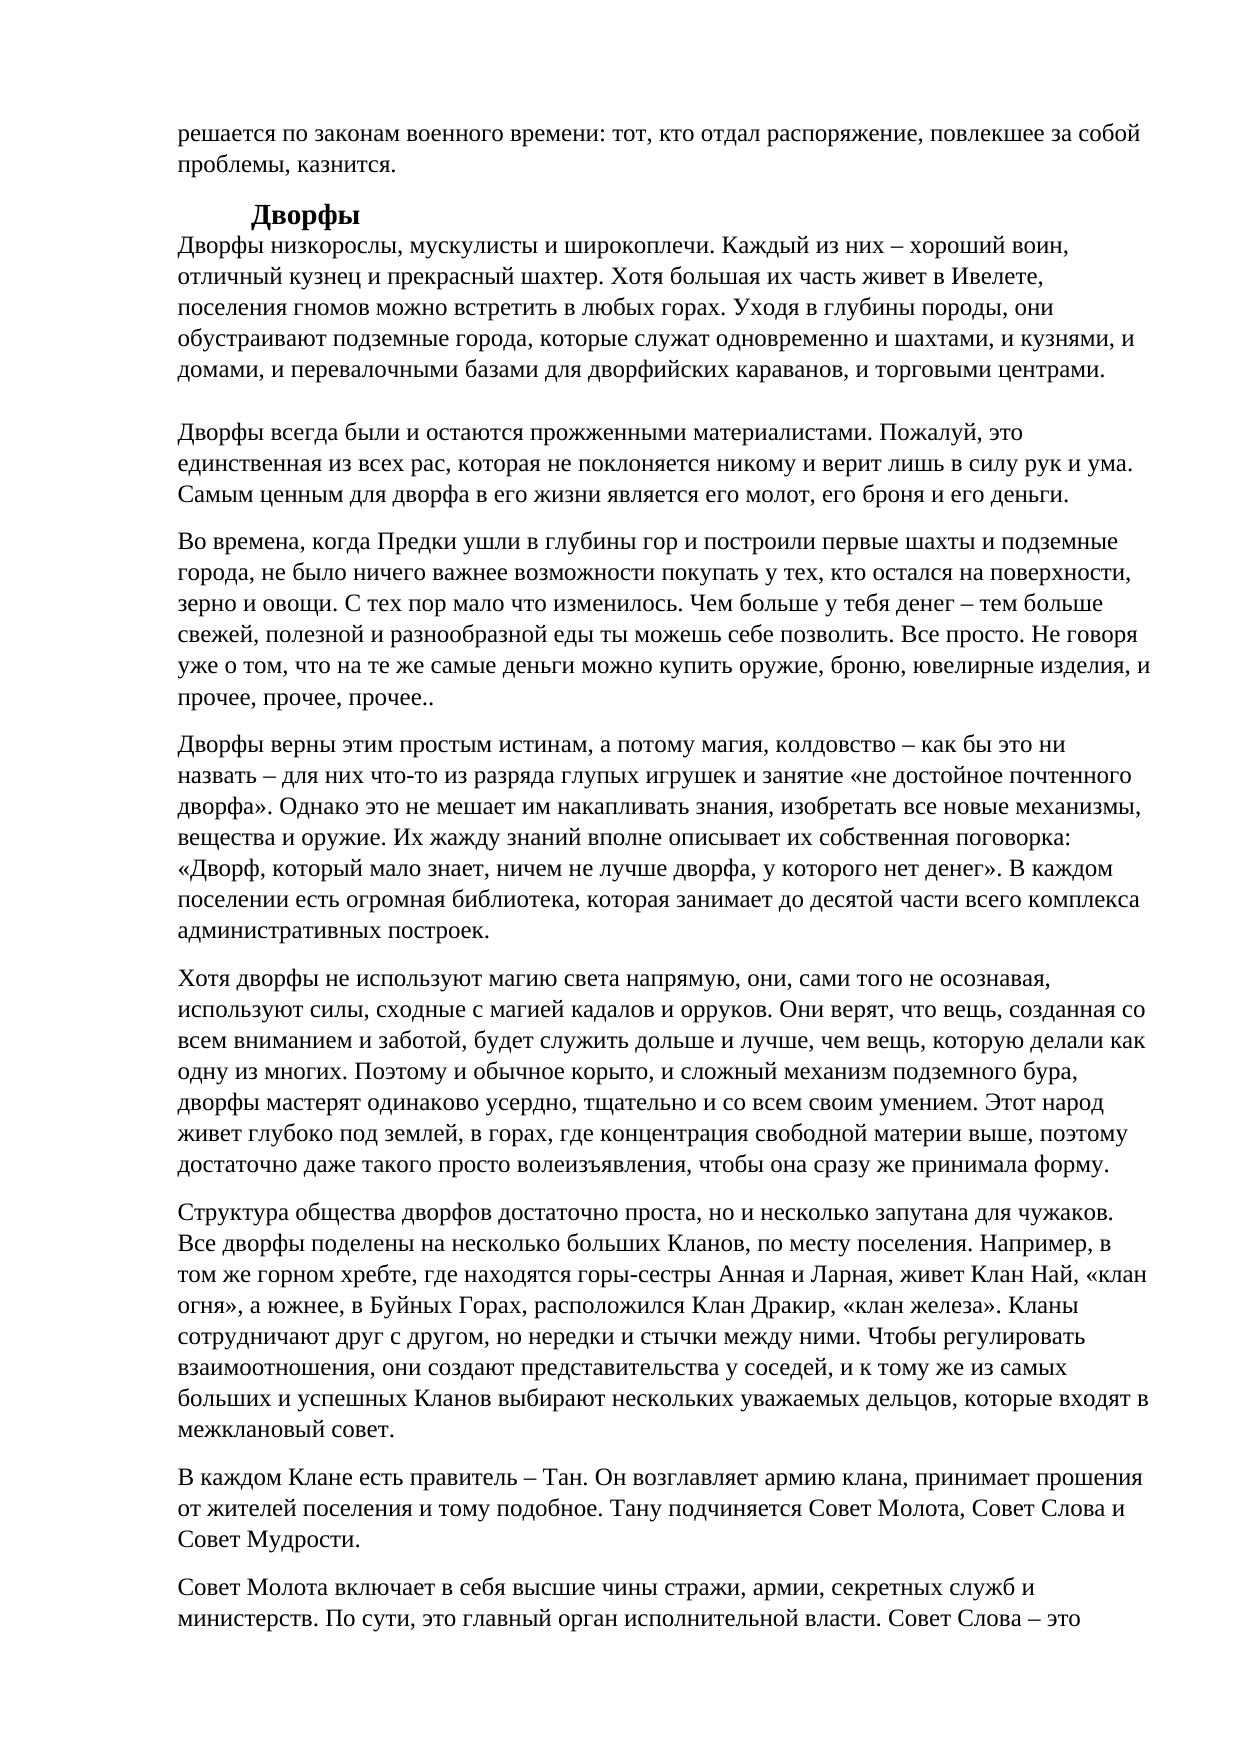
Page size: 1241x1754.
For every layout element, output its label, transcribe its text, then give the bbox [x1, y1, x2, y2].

text Дворфы верны этим простым истинам, а потому магия, колдовство – как бы это ни назвать – для них что-то из разряда глупых игрушек и занятие «не достойное почтенного дворфа». Однако это не мешает им накапливать знания, изобретать все новые механизмы, вещества и оружие. Их жажду знаний вполне описывает их собственная поговорка: «Дворф, который мало знает, ничем не лучше дворфа, у которого нет денег». В каждом поселении есть огромная библиотека, которая занимает до десятой части всего комплекса административных построек. [177, 729, 1152, 944]
text Дворфы низкорослы, мускулисты и широкоплечи. Каждый из них – хороший воин, отличный кузнец и прекрасный шахтер. Хотя большая их часть живет в Ивелете, поселения гномов можно встретить в любых горах. Уходя в глубины породы, они обустраивают подземные города, которые служат одновременно и шахтами, и кузнями, и домами, и перевалочными базами для дворфийских караванов, и торговыми центрами. Дворфы всегда были и остаются прожженными материалистами. Пожалуй, это единственная из всех рас, которая не поклоняется никому и верит лишь в силу рук и ума. Самым ценным для дворфа в его жизни является его молот, его броня и его деньги. [177, 230, 1152, 507]
text В каждом Клане есть правитель – Тан. Он возглавляет армию клана, принимает прошения от жителей поселения и тому подобное. Тану подчиняется Совет Молота, Совет Слова и Совет Мудрости. [177, 1462, 1152, 1553]
text Хотя дворфы не используют магию света напрямую, они, сами того не осознавая, используют силы, сходные с магией кадалов и орруков. Они верят, что вещь, созданная со всем вниманием и заботой, будет служить дольше и лучше, чем вещь, которую делали как одну из многих. Поэтому и обычное корыто, и сложный механизм подземного бура, дворфы мастерят одинаково усердно, тщательно и со всем своим умением. Этот народ живет глубоко под землей, в горах, где концентрация свободной материи выше, поэтому достаточно даже такого просто волеизъявления, чтобы она сразу же принимала форму. [177, 963, 1152, 1178]
subtitle Дворфы [177, 197, 1152, 230]
text Структура общества дворфов достаточно проста, но и несколько запутана для чужаков. Все дворфы поделены на несколько больших Кланов, по месту поселения. Например, в том же горном хребте, где находятся горы-сестры Анная и Ларная, живет Клан Най, «клан огня», а южнее, в Буйных Горах, расположился Клан Дракир, «клан железа». Кланы сотрудничают друг с другом, но нередки и стычки между ними. Чтобы регулировать взаимоотношения, они создают представительства у соседей, и к тому же из самых больших и успешных Кланов выбирают нескольких уважаемых дельцов, которые входят в межклановый совет. [177, 1197, 1152, 1443]
text Во времена, когда Предки ушли в глубины гор и построили первые шахты и подземные города, не было ничего важнее возможности покупать у тех, кто остался на поверхности, зерно и овощи. С тех пор мало что изменилось. Чем больше у тебя денег – тем больше свежей, полезной и разнообразной еды ты можешь себе позволить. Все просто. Не говоря уже о том, что на те же самые деньги можно купить оружие, броню, ювелирные изделия, и прочее, прочее, прочее.. [177, 526, 1152, 710]
